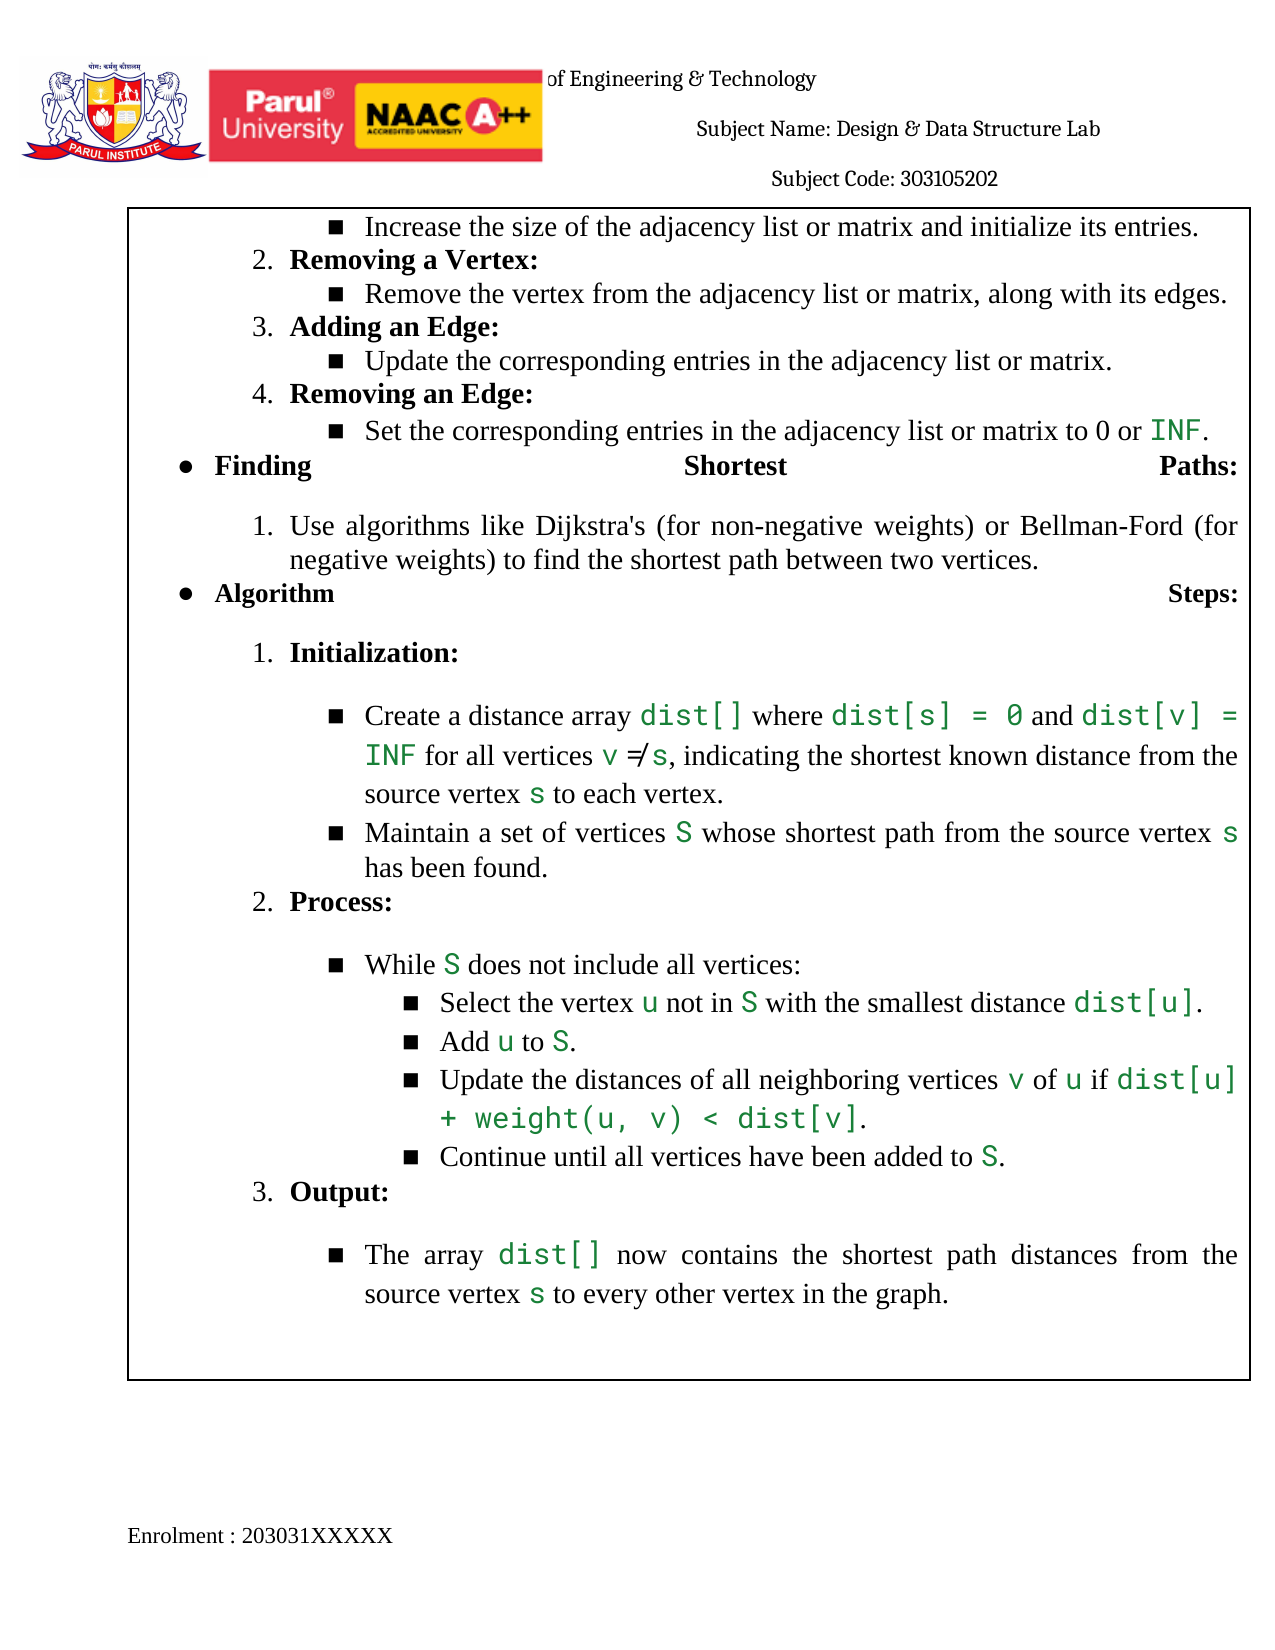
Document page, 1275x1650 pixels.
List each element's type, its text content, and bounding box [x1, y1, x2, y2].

picture [19, 56, 549, 178]
